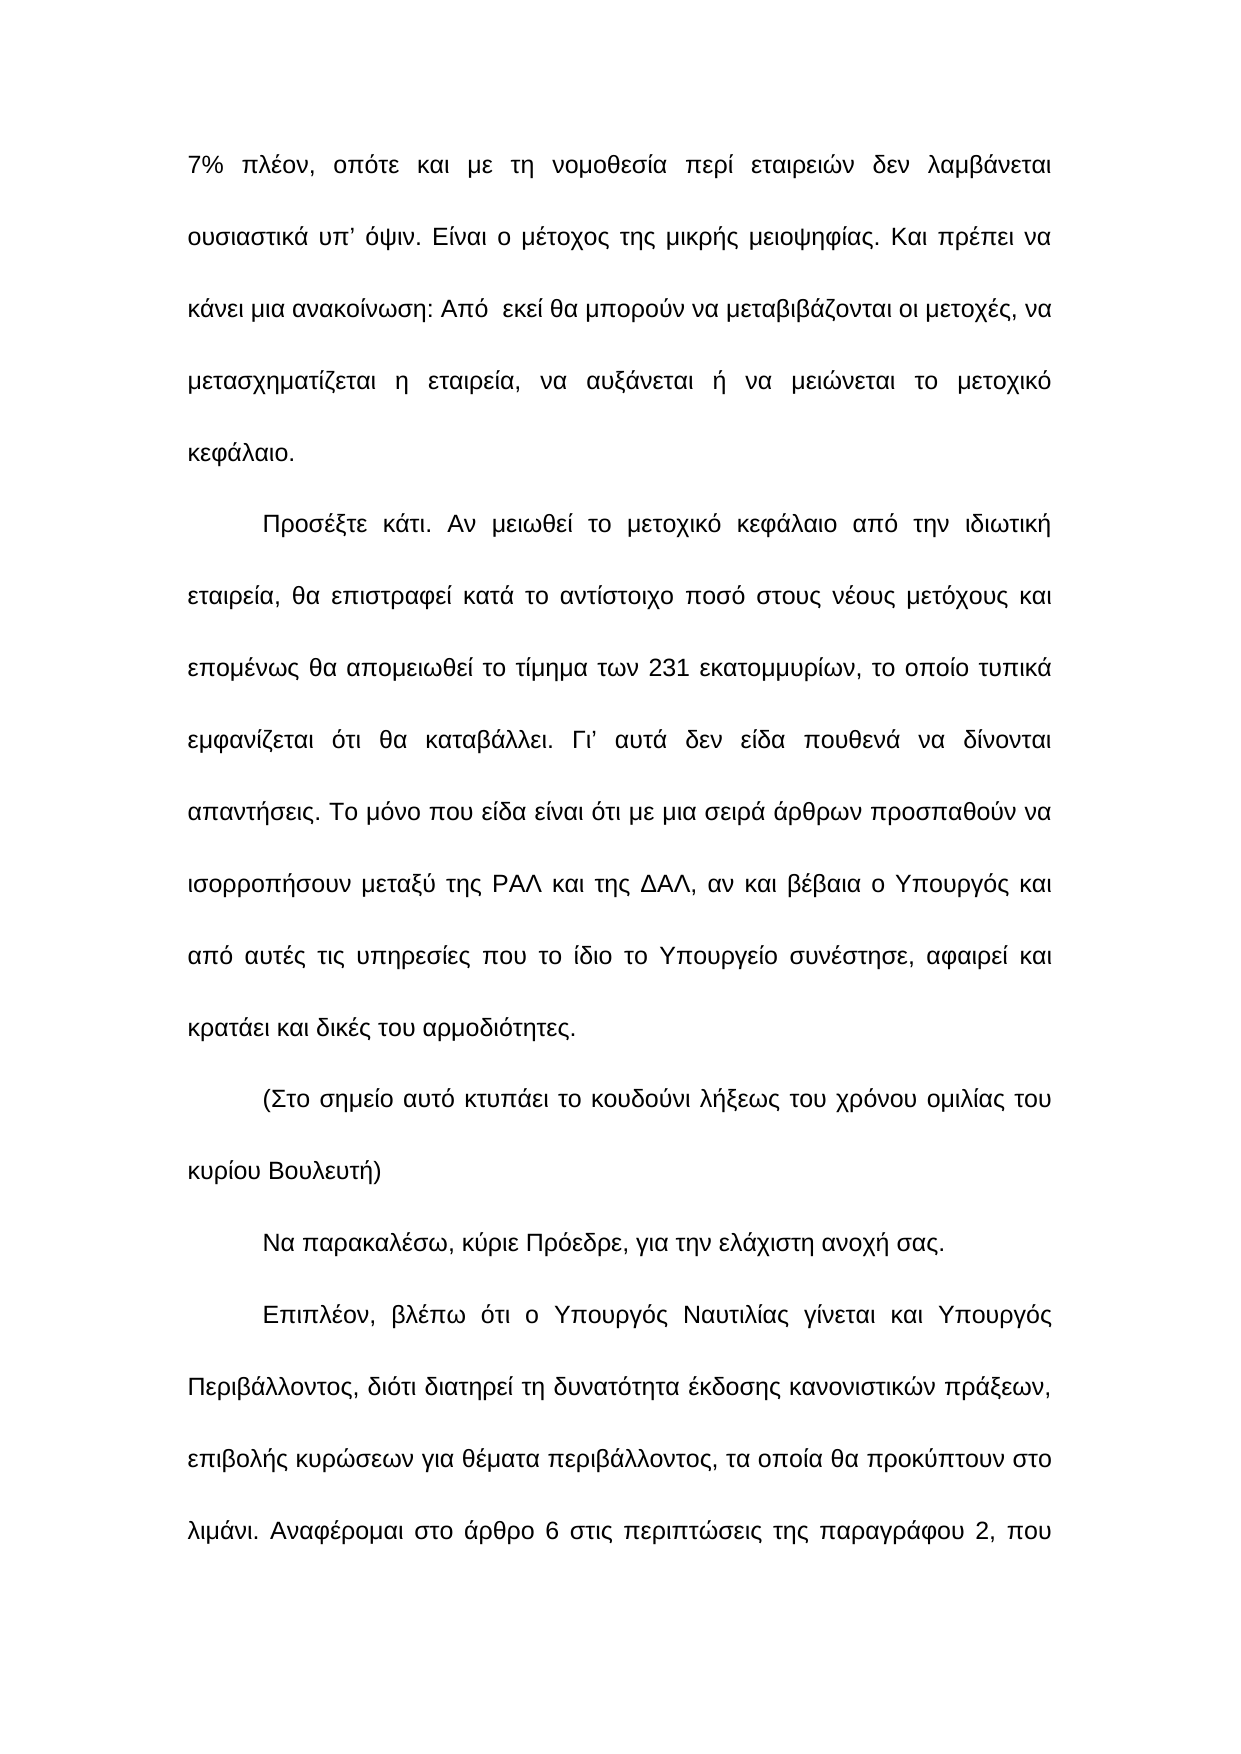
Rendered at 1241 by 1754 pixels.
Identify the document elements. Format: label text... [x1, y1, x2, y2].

text Προσέξτε κάτι. Αν μειωθεί το μετοχικό κεφάλαιο από την ιδιωτική εταιρεία, θα επιστραφεί κατά το αντίστοιχο ποσό στους νέους μετόχους και επομένως θα απομειωθεί το τίμημα των 231 εκατομμυρίων, το οποίο τυπικά εμφανίζεται ότι θα καταβάλλει. Γι’ αυτά δεν είδα πουθενά να δίνονται απαντήσεις. Το μόνο που είδα είναι ότι με μια σειρά άρθρων προσπαθούν να ισορροπήσουν μεταξύ της ΡΑΛ και της ΔΑΛ, αν και βέβαια ο Υπουργός και από αυτές τις υπηρεσίες που το ίδιο το Υπουργείο συνέστησε, αφαιρεί και κρατάει και δικές του αρμοδιότητες. [187, 509, 1053, 1041]
text Να παρακαλέσω, κύριε Πρόεδρε, για την ελάχιστη ανοχή σας. [187, 1228, 1053, 1257]
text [187, 1300, 1053, 1544]
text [187, 150, 1053, 466]
text (Στο σημείο αυτό κτυπάει το κουδούνι λήξεως του χρόνου ομιλίας του κυρίου Βουλευτή) [187, 1084, 1053, 1185]
